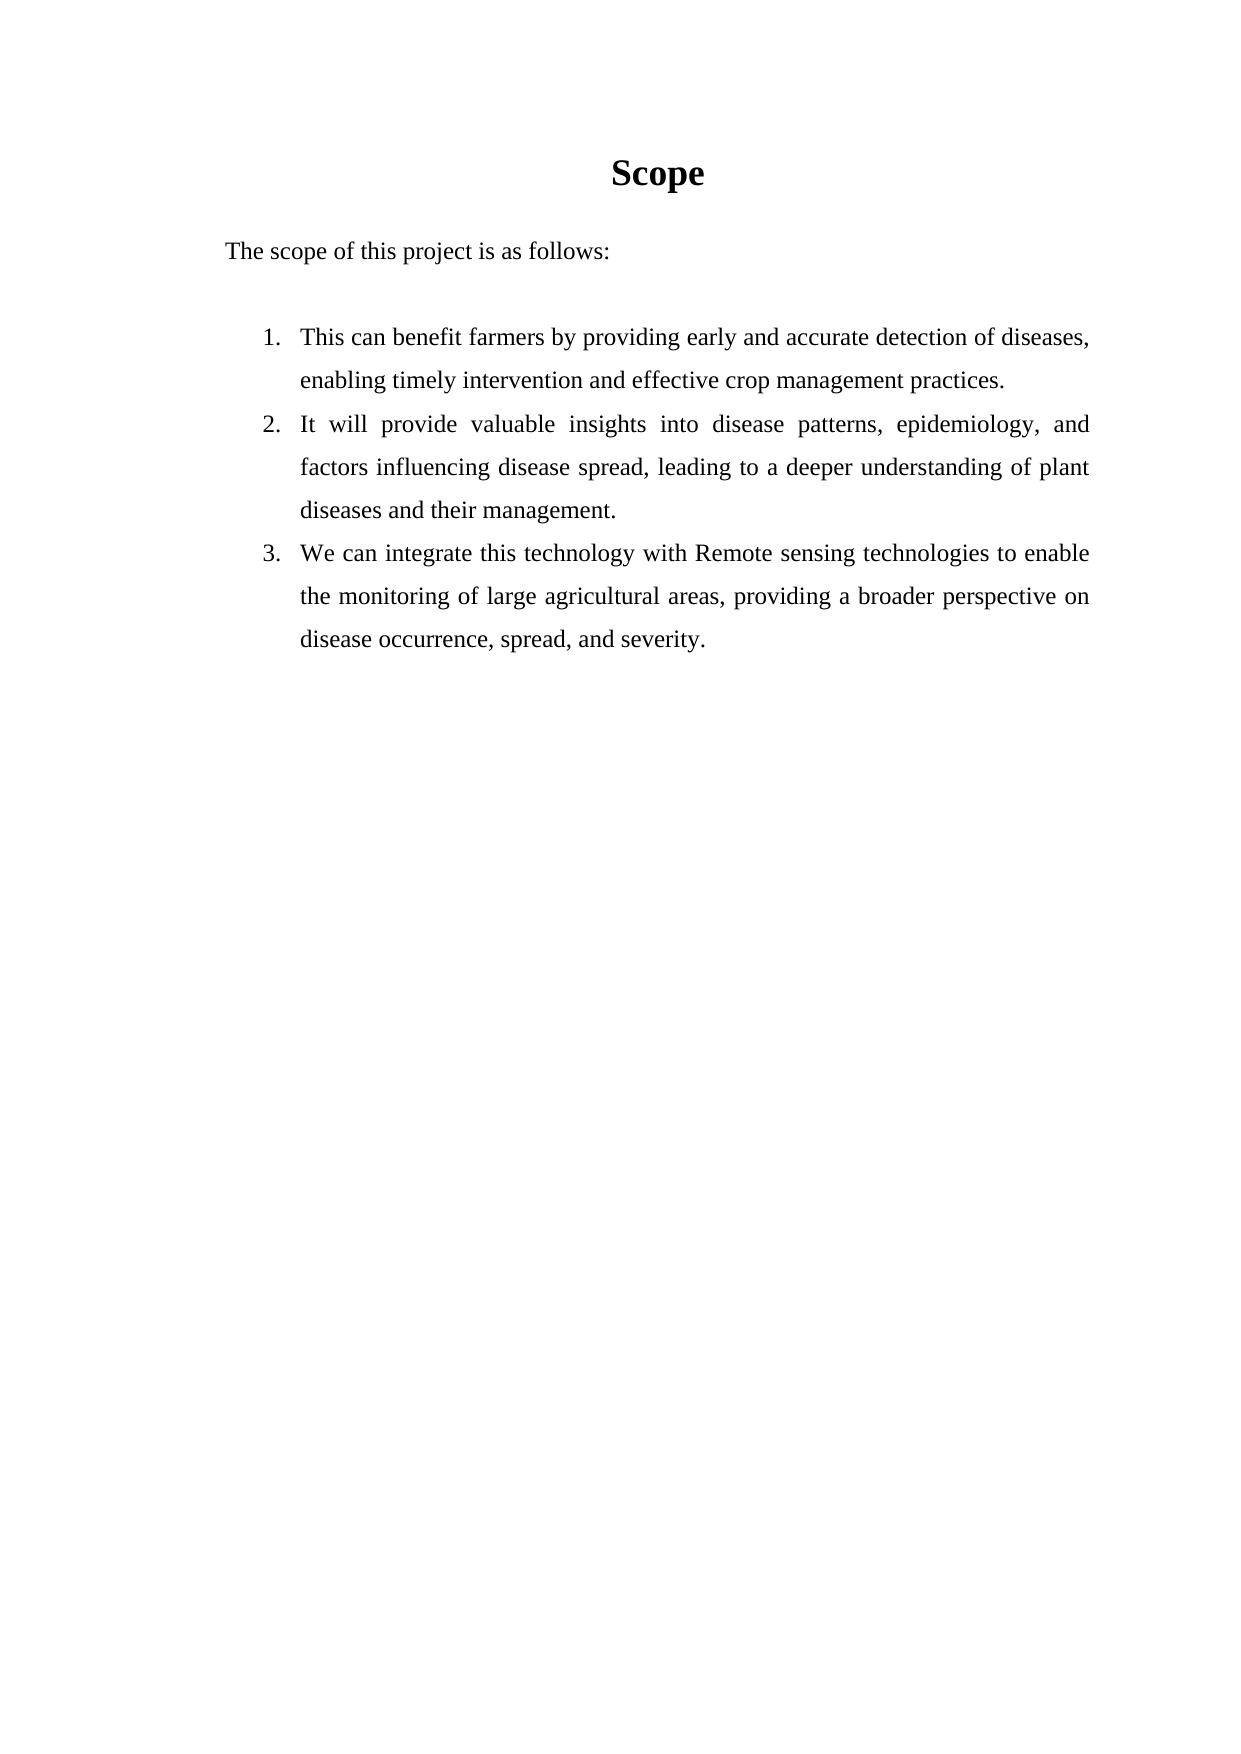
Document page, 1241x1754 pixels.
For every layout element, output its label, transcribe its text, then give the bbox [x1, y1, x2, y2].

text The scope of this project is as follows: [225, 236, 1090, 265]
list It will provide valuable insights into disease patterns, epidemiology, and factors influencing disease spread, leading to a deeper understanding of plant diseases and their management. [262, 409, 1090, 524]
list We can integrate this technology with Remote sensing technologies to enable the monitoring of large agricultural areas, providing a broader perspective on disease occurrence, spread, and severity. [262, 538, 1090, 653]
list This can benefit farmers by providing early and accurate detection of diseases, enabling timely intervention and effective crop management practices. [262, 322, 1090, 394]
text Scope [225, 150, 1090, 193]
